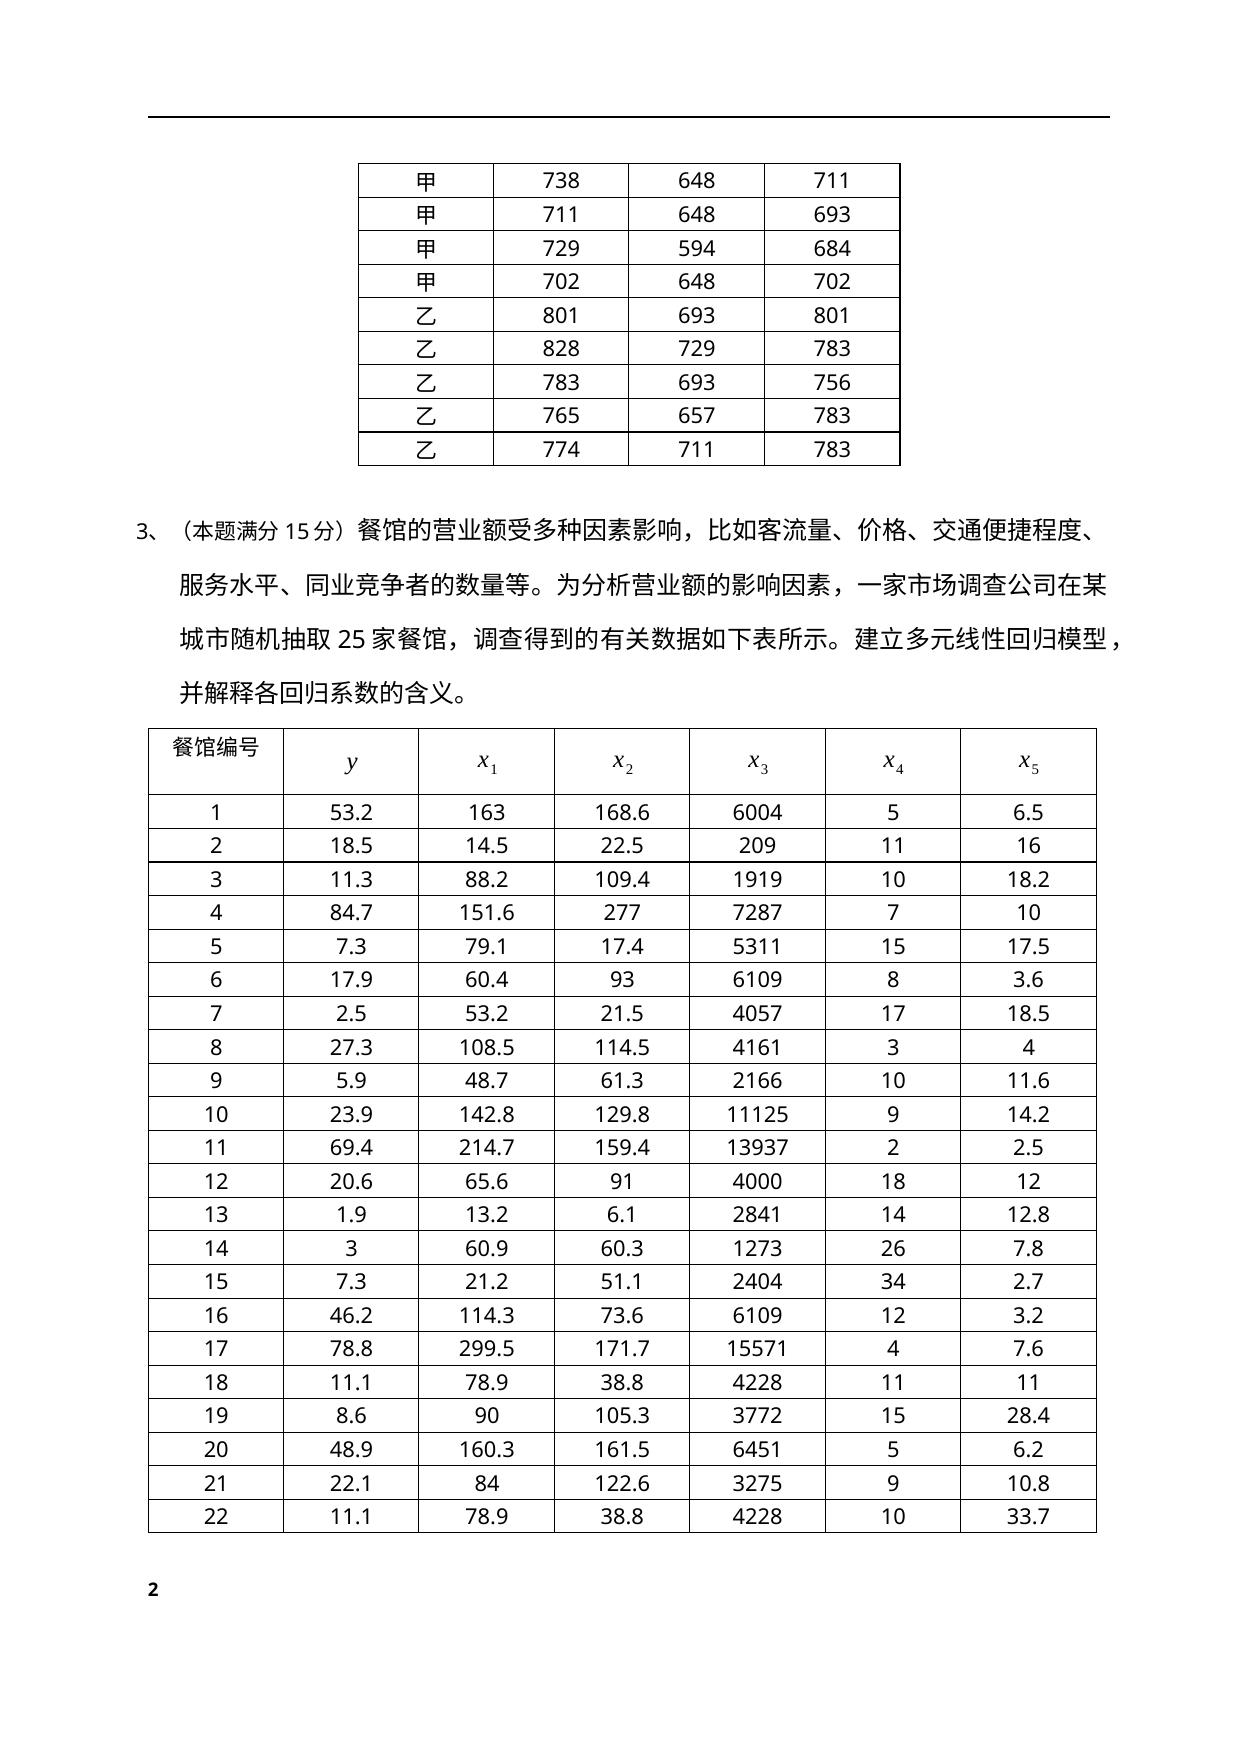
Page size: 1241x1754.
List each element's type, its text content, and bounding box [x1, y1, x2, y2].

table_cell 48.9 [284, 1433, 418, 1465]
table_cell 22.1 [284, 1466, 418, 1499]
table_cell 6 [149, 963, 283, 996]
table_cell 甲 [359, 164, 493, 197]
table_cell 114.5 [555, 1030, 689, 1063]
table_cell 5311 [690, 930, 825, 962]
table_cell 12.8 [961, 1198, 1096, 1230]
table_cell 3.6 [961, 963, 1096, 996]
table_cell 17 [826, 997, 960, 1029]
table_cell 18.2 [961, 863, 1096, 895]
table_cell 3 [149, 863, 283, 895]
table_cell 13937 [690, 1131, 825, 1163]
table_cell 7287 [690, 896, 825, 928]
table_cell 23.9 [284, 1097, 418, 1130]
table_cell 33.7 [961, 1500, 1096, 1532]
table_cell 765 [494, 399, 628, 431]
table_cell 10 [961, 896, 1096, 928]
table_cell 16 [961, 829, 1096, 861]
table_cell 3.2 [961, 1299, 1096, 1331]
table_cell 乙 [359, 298, 493, 331]
table_cell 20.6 [284, 1164, 418, 1197]
table_cell 4057 [690, 997, 825, 1029]
table_cell 11125 [690, 1097, 825, 1130]
table_cell 801 [765, 298, 899, 331]
table_cell 93 [555, 963, 689, 996]
table_cell 2 [149, 829, 283, 861]
table_cell 171.7 [555, 1332, 689, 1364]
table_cell 18.5 [284, 829, 418, 861]
table_header [690, 729, 825, 794]
table_cell 161.5 [555, 1433, 689, 1465]
table_cell 711 [765, 164, 899, 197]
table_cell 5 [826, 1433, 960, 1465]
table_cell 17 [149, 1332, 283, 1364]
table_cell 60.9 [419, 1231, 554, 1264]
table_cell 9 [826, 1097, 960, 1130]
table_cell 4 [961, 1030, 1096, 1063]
table_cell 693 [765, 198, 899, 230]
table_cell 5 [149, 930, 283, 962]
table_cell 4 [826, 1332, 960, 1364]
table_cell 15 [149, 1265, 283, 1297]
table_cell 2.5 [961, 1131, 1096, 1163]
table_cell 14 [149, 1231, 283, 1264]
table_cell 8 [826, 963, 960, 996]
table_cell 693 [629, 298, 764, 331]
table_cell 乙 [359, 433, 493, 465]
table_cell 20 [149, 1433, 283, 1465]
table_cell 594 [629, 231, 764, 264]
table_cell 53.2 [284, 795, 418, 828]
table_cell 7.6 [961, 1332, 1096, 1364]
table_cell 10 [826, 1500, 960, 1532]
table_cell 53.2 [419, 997, 554, 1029]
table_cell 乙 [359, 332, 493, 364]
table_header [826, 729, 960, 794]
table_cell 5.9 [284, 1064, 418, 1096]
table_cell 11 [826, 829, 960, 861]
table_cell 46.2 [284, 1299, 418, 1331]
table_cell 79.1 [419, 930, 554, 962]
table_cell 7.3 [284, 1265, 418, 1297]
table_cell 109.4 [555, 863, 689, 895]
table_cell 6.2 [961, 1433, 1096, 1465]
table_cell 60.4 [419, 963, 554, 996]
table_cell 60.3 [555, 1231, 689, 1264]
table_cell 6.1 [555, 1198, 689, 1230]
table_cell 648 [629, 164, 764, 197]
table_cell 2.5 [284, 997, 418, 1029]
table_cell 15 [826, 1399, 960, 1432]
table_cell 38.8 [555, 1500, 689, 1532]
table_cell 783 [765, 433, 899, 465]
table_cell 3 [284, 1231, 418, 1264]
table_header [555, 729, 689, 794]
table_cell 7.3 [284, 930, 418, 962]
table_cell 17.9 [284, 963, 418, 996]
table_cell 88.2 [419, 863, 554, 895]
table_cell 657 [629, 399, 764, 431]
table_cell 1273 [690, 1231, 825, 1264]
table_cell 11 [826, 1366, 960, 1398]
table_cell 6109 [690, 963, 825, 996]
table_cell 28.4 [961, 1399, 1096, 1432]
table_cell 17.4 [555, 930, 689, 962]
table_cell 5 [826, 795, 960, 828]
table_cell 48.7 [419, 1064, 554, 1096]
table_cell 91 [555, 1164, 689, 1197]
table_cell 1.9 [284, 1198, 418, 1230]
table_cell 783 [765, 332, 899, 364]
table_cell 38.8 [555, 1366, 689, 1398]
table_cell 168.6 [555, 795, 689, 828]
table_cell 84 [419, 1466, 554, 1499]
table_cell 10 [149, 1097, 283, 1130]
table_cell 26 [826, 1231, 960, 1264]
table_cell 22 [149, 1500, 283, 1532]
table_cell 4228 [690, 1366, 825, 1398]
table_cell 159.4 [555, 1131, 689, 1163]
table_cell 729 [629, 332, 764, 364]
table_cell 78.9 [419, 1366, 554, 1398]
table_cell 6451 [690, 1433, 825, 1465]
table_cell 乙 [359, 365, 493, 398]
table_cell 729 [494, 231, 628, 264]
table_cell 7 [149, 997, 283, 1029]
table_cell 73.6 [555, 1299, 689, 1331]
table_cell 21.2 [419, 1265, 554, 1297]
table_cell 783 [765, 399, 899, 431]
table_cell 2 [826, 1131, 960, 1163]
table_cell 14 [826, 1198, 960, 1230]
table_cell 61.3 [555, 1064, 689, 1096]
table_cell 18 [826, 1164, 960, 1197]
table_cell 12 [826, 1299, 960, 1331]
table_cell 4228 [690, 1500, 825, 1532]
table_cell 甲 [359, 198, 493, 230]
table_cell 7 [826, 896, 960, 928]
table_cell 乙 [359, 399, 493, 431]
table_cell 84.7 [284, 896, 418, 928]
table_cell 2.7 [961, 1265, 1096, 1297]
table_cell 702 [494, 265, 628, 297]
table_cell 19 [149, 1399, 283, 1432]
table_header [961, 729, 1096, 794]
table_cell 69.4 [284, 1131, 418, 1163]
table_cell 12 [149, 1164, 283, 1197]
table_cell 828 [494, 332, 628, 364]
table_cell 774 [494, 433, 628, 465]
table_cell 22.5 [555, 829, 689, 861]
table_cell 3 [826, 1030, 960, 1063]
table_cell 10 [826, 863, 960, 895]
table_cell 13 [149, 1198, 283, 1230]
table_cell 18 [149, 1366, 283, 1398]
table_cell 10 [826, 1064, 960, 1096]
table_cell 11.3 [284, 863, 418, 895]
table_cell 13.2 [419, 1198, 554, 1230]
table_cell 11.1 [284, 1366, 418, 1398]
table_cell 18.5 [961, 997, 1096, 1029]
table_cell 14.5 [419, 829, 554, 861]
table_cell 151.6 [419, 896, 554, 928]
table_cell 2841 [690, 1198, 825, 1230]
table_cell 1 [149, 795, 283, 828]
table_cell 8.6 [284, 1399, 418, 1432]
table_cell 711 [629, 433, 764, 465]
table_cell 122.6 [555, 1466, 689, 1499]
table_cell 783 [494, 365, 628, 398]
table_cell 8 [149, 1030, 283, 1063]
table_cell 16 [149, 1299, 283, 1331]
table_cell 1919 [690, 863, 825, 895]
table_header [284, 729, 418, 794]
table_cell 4 [149, 896, 283, 928]
table_cell 11.6 [961, 1064, 1096, 1096]
table_cell 78.9 [419, 1500, 554, 1532]
table_cell 3772 [690, 1399, 825, 1432]
table_cell 6.5 [961, 795, 1096, 828]
table_cell 78.8 [284, 1332, 418, 1364]
table_cell 801 [494, 298, 628, 331]
table_cell 738 [494, 164, 628, 197]
table_cell 277 [555, 896, 689, 928]
table_cell 2166 [690, 1064, 825, 1096]
table_cell 108.5 [419, 1030, 554, 1063]
table_cell 209 [690, 829, 825, 861]
table_cell 10.8 [961, 1466, 1096, 1499]
table_cell 65.6 [419, 1164, 554, 1197]
table_header 餐馆编号 [149, 729, 283, 794]
table_cell 214.7 [419, 1131, 554, 1163]
table_cell 15 [826, 930, 960, 962]
table_cell 27.3 [284, 1030, 418, 1063]
table_header [419, 729, 554, 794]
table_cell 21.5 [555, 997, 689, 1029]
table_cell 11 [961, 1366, 1096, 1398]
table_cell 105.3 [555, 1399, 689, 1432]
table_cell 4000 [690, 1164, 825, 1197]
text 3、（本题满分15分）餐馆的营业额受多种因素影响，比如客流量、价格、交通便捷程度、服务水平、同业竞争者的数量等。为分析营业额的影响因素，一家市场调查公司在某城市随机抽取25家餐馆，调查得到的有关数据如下表所示。建立多元线性回归模型，并解释各回归系数的含义。 [136, 511, 1110, 710]
table_cell 51.1 [555, 1265, 689, 1297]
table_cell 684 [765, 231, 899, 264]
table_cell 648 [629, 265, 764, 297]
table_cell 7.8 [961, 1231, 1096, 1264]
table_cell 14.2 [961, 1097, 1096, 1130]
table_cell 142.8 [419, 1097, 554, 1130]
table_cell 11.1 [284, 1500, 418, 1532]
table_cell 711 [494, 198, 628, 230]
table_cell 17.5 [961, 930, 1096, 962]
table_cell 4161 [690, 1030, 825, 1063]
table_cell 299.5 [419, 1332, 554, 1364]
table_cell 163 [419, 795, 554, 828]
table_cell 114.3 [419, 1299, 554, 1331]
table_cell 9 [826, 1466, 960, 1499]
table_cell 34 [826, 1265, 960, 1297]
table_cell 693 [629, 365, 764, 398]
table_cell 21 [149, 1466, 283, 1499]
table_cell 6004 [690, 795, 825, 828]
table_cell 3275 [690, 1466, 825, 1499]
table_cell 6109 [690, 1299, 825, 1331]
table_cell 9 [149, 1064, 283, 1096]
table_cell 648 [629, 198, 764, 230]
table_cell 12 [961, 1164, 1096, 1197]
table_cell 甲 [359, 265, 493, 297]
table_cell 160.3 [419, 1433, 554, 1465]
table_cell 756 [765, 365, 899, 398]
table_cell 702 [765, 265, 899, 297]
table_cell 2404 [690, 1265, 825, 1297]
table_cell 11 [149, 1131, 283, 1163]
table_cell 15571 [690, 1332, 825, 1364]
table_cell 129.8 [555, 1097, 689, 1130]
table_cell 90 [419, 1399, 554, 1432]
table_cell 甲 [359, 231, 493, 264]
